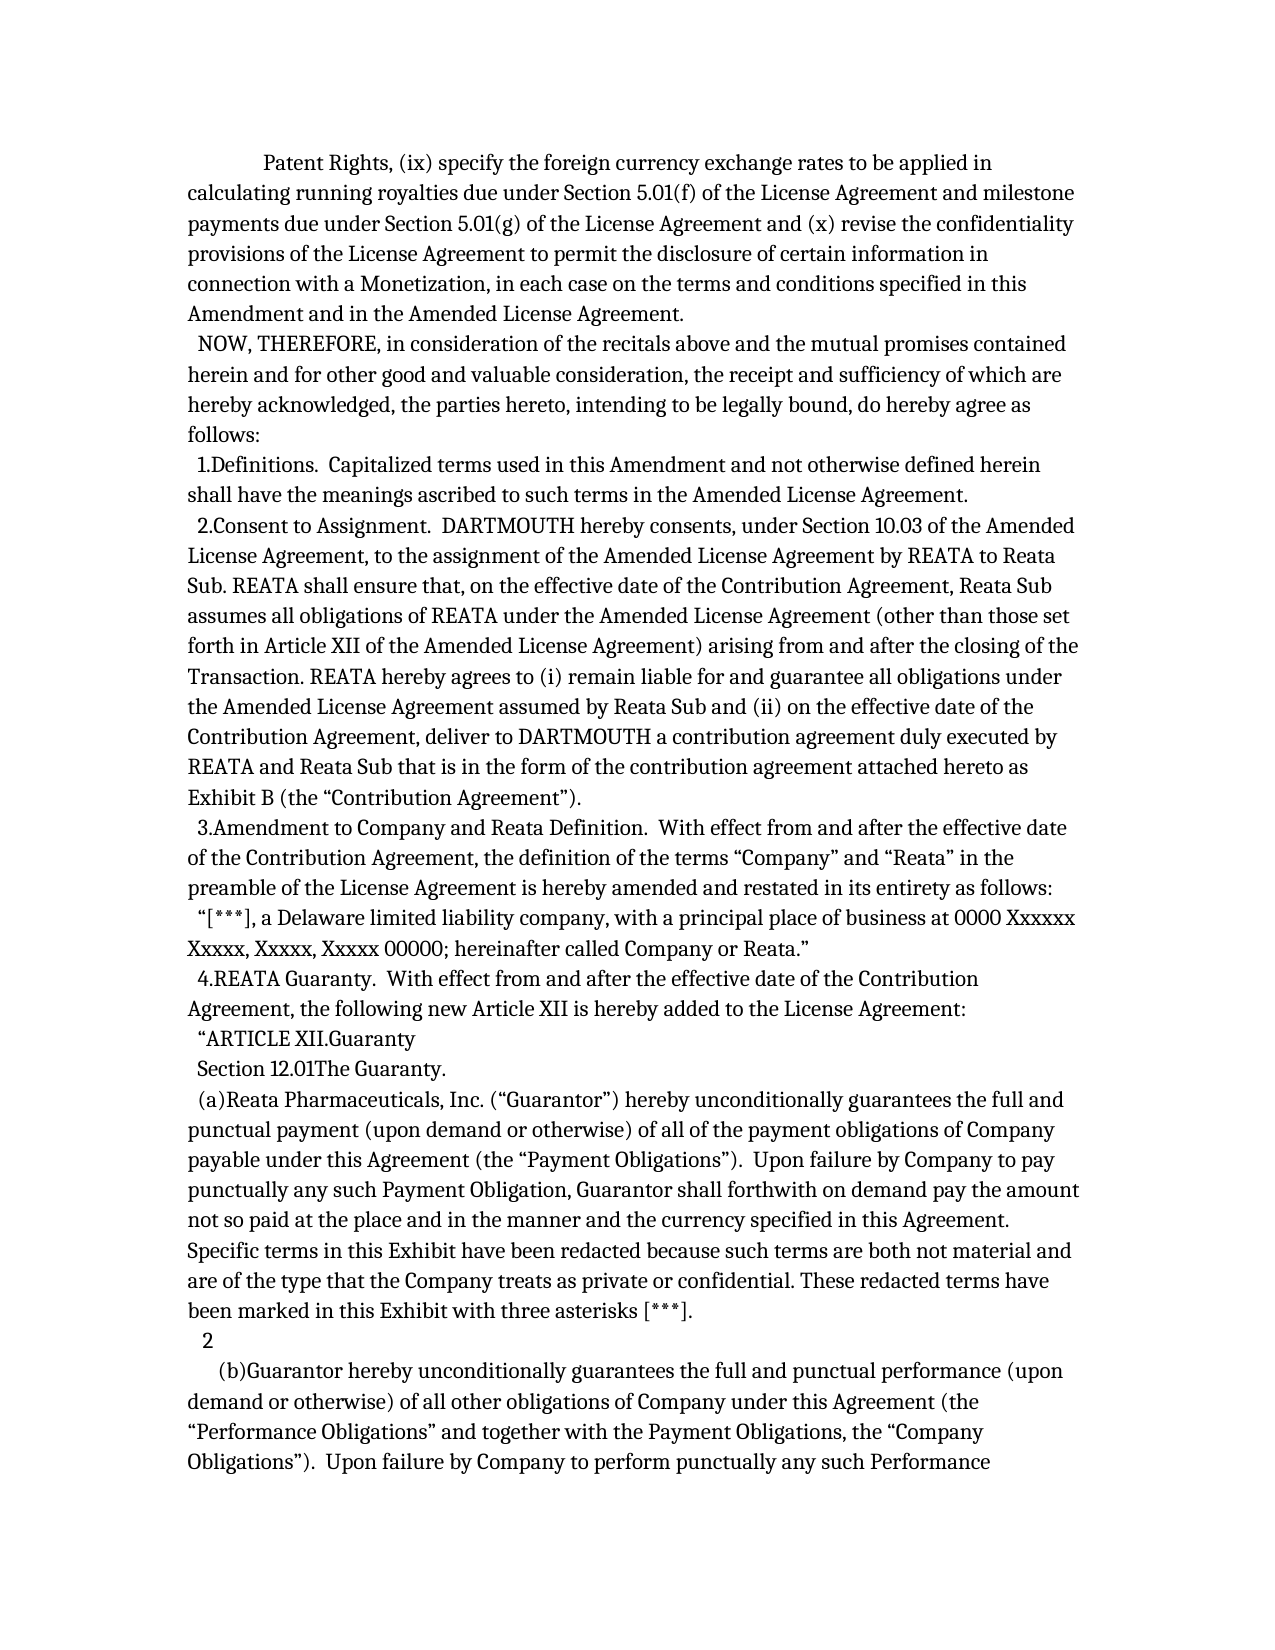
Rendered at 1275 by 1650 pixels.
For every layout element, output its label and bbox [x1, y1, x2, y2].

text [187, 150, 1087, 1475]
